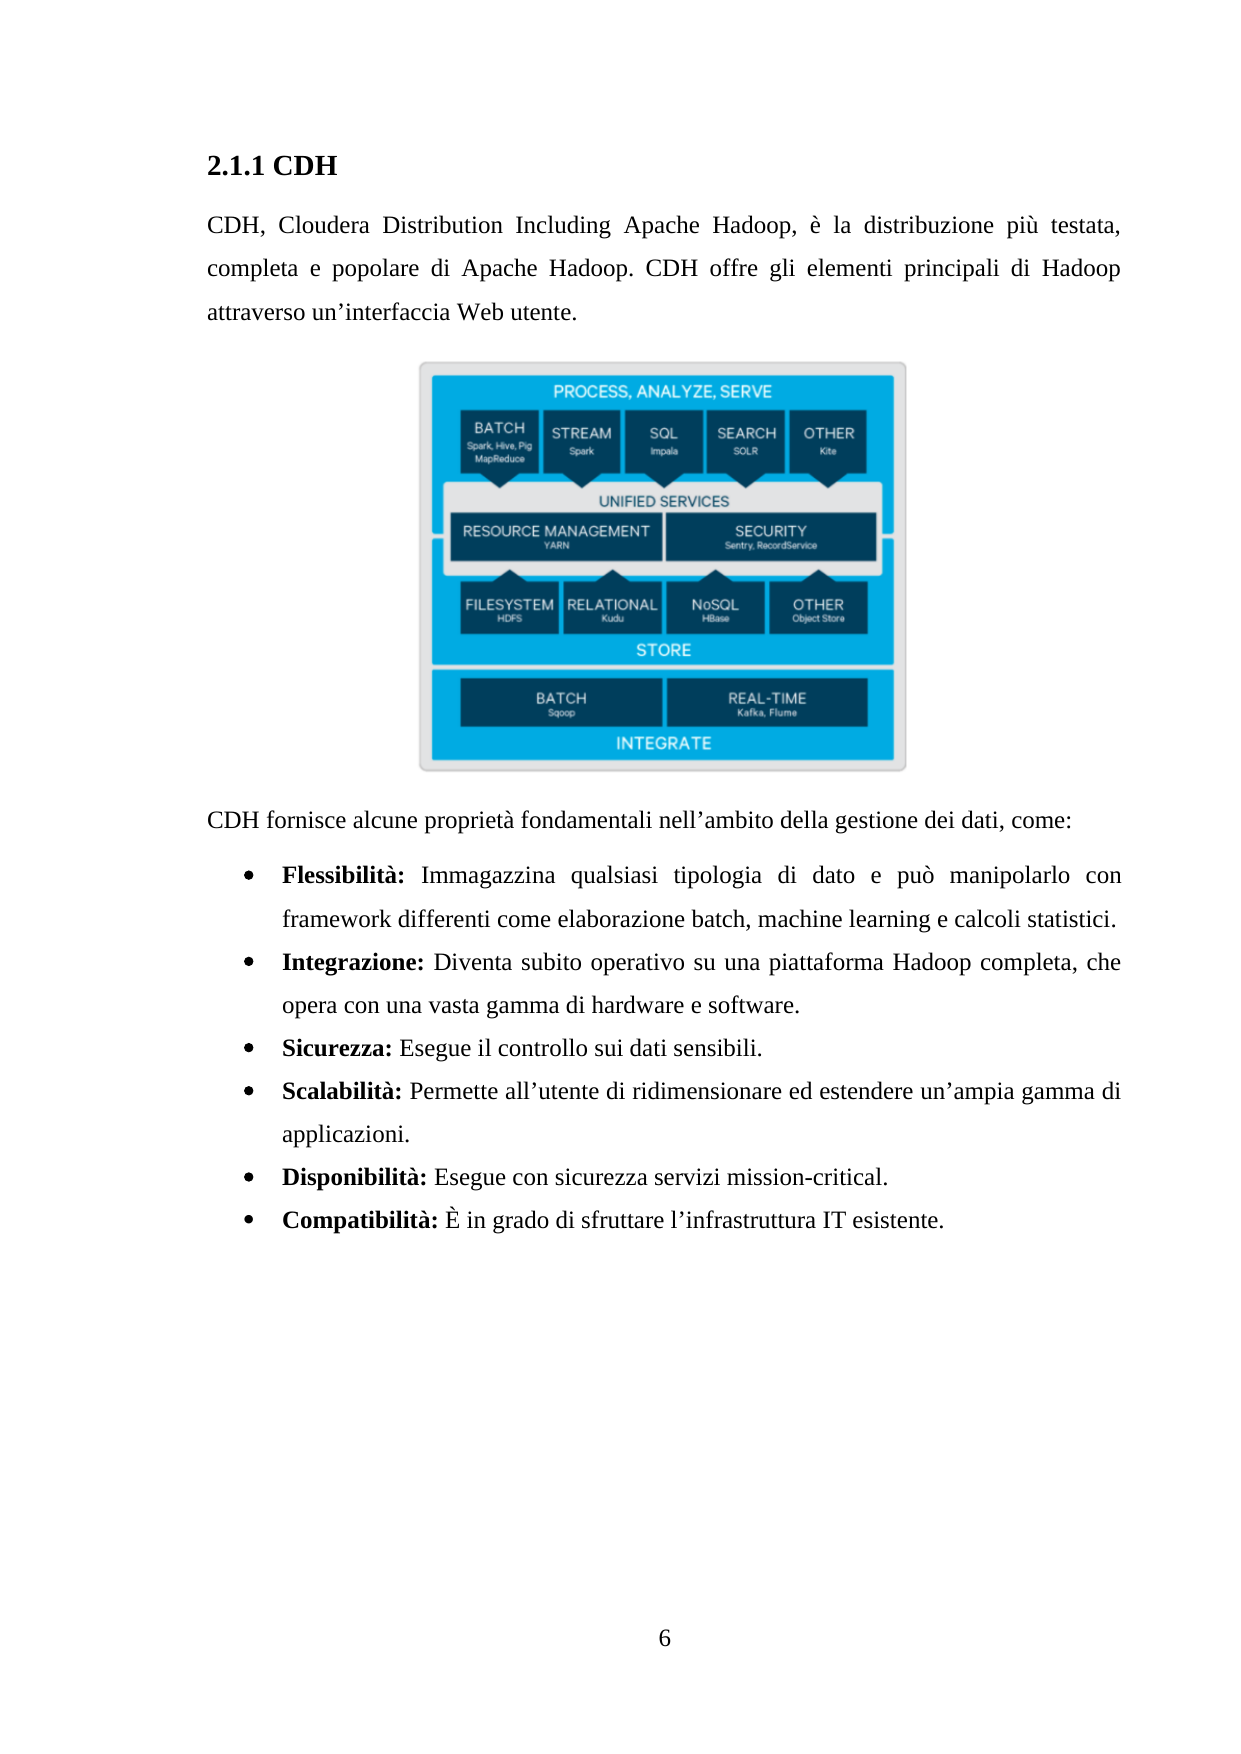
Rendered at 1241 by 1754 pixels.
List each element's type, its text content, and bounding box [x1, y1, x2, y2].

list Sicurezza: Esegue il controllo sui dati sensibili. [244, 1033, 1122, 1062]
list Scalabilità: Permette all’utente di ridimensionare ed estendere un’ampia gamma di applicazioni. [244, 1076, 1122, 1148]
text CDH, Cloudera Distribution Including Apache Hadoop, è la distribuzione più testata, completa e popolare di Apache Hadoop. CDH offre gli elementi principali di Hadoop attraverso un’interfaccia Web utente. [207, 210, 1122, 325]
list Compatibilità: È in grado di sfruttare l’infrastruttura IT esistente. [244, 1206, 1122, 1234]
subtitle 2.1.1 CDH [207, 148, 1122, 181]
picture [406, 352, 922, 779]
list Integrazione: Diventa subito operativo su una piattaforma Hadoop completa, che opera con una vasta gamma di hardware e software. [244, 947, 1122, 1019]
list Disponibilità: Esegue con sicurezza servizi mission-critical. [244, 1162, 1122, 1191]
text CDH fornisce alcune proprietà fondamentali nell’ambito della gestione dei dati, come: [207, 805, 1122, 834]
list Flessibilità: Immagazzina qualsiasi tipologia di dato e può manipolarlo con framework differenti come elaborazione batch, machine learning e calcoli statistici. [244, 861, 1122, 932]
